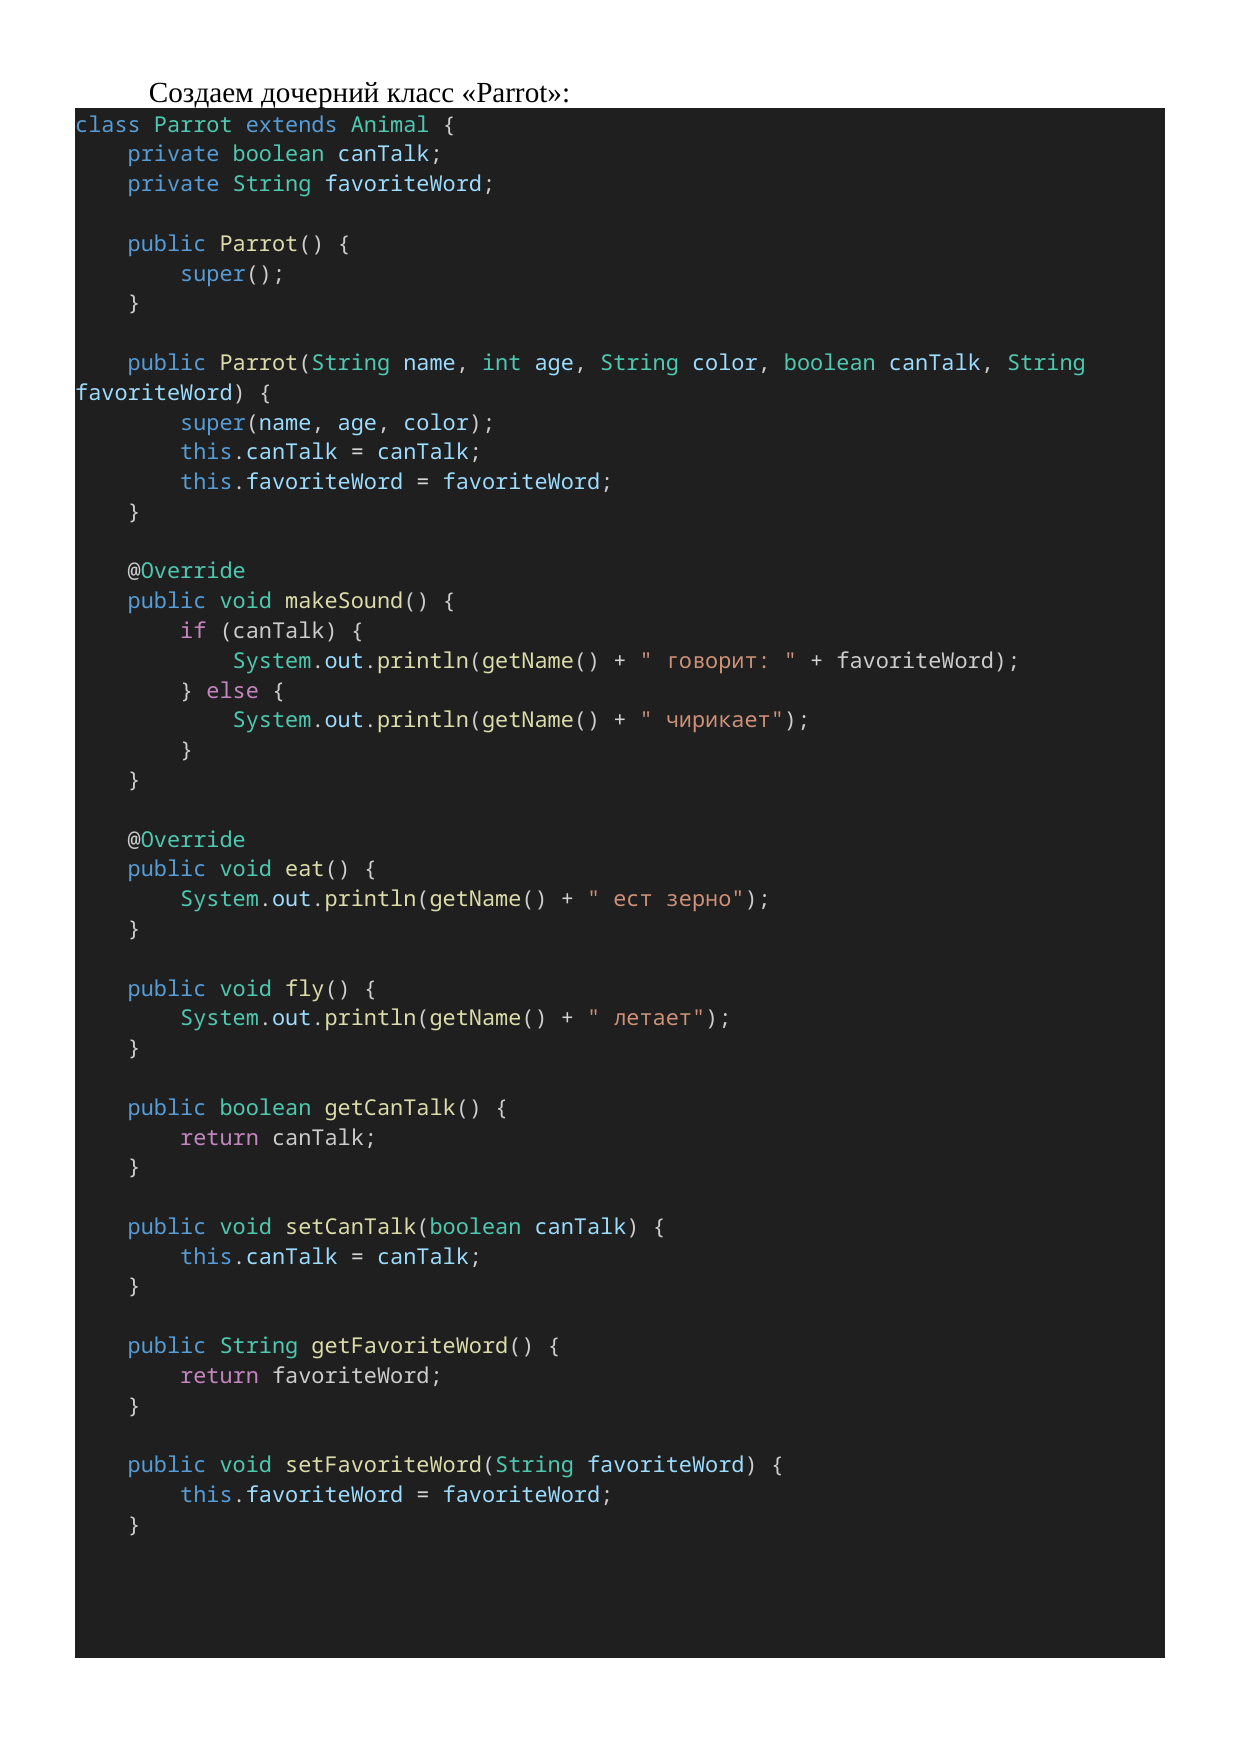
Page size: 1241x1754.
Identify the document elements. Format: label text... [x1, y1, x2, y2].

text Создаем дочерний класс «Parrot»: [75, 75, 1165, 108]
text public String getFavoriteWord() { [75, 1330, 1165, 1360]
text System.out.println(getName() + " говорит: " + favoriteWord); [75, 645, 1165, 674]
text public Parrot() { [75, 228, 1165, 257]
text this.favoriteWord = favoriteWord; [75, 1479, 1165, 1509]
text System.out.println(getName() + " чирикает"); [75, 704, 1165, 734]
text } [75, 734, 1165, 764]
text return canTalk; [75, 1121, 1165, 1151]
text public boolean getCanTalk() { [75, 1092, 1165, 1121]
text @Override [75, 823, 1165, 853]
text this.canTalk = canTalk; [75, 1241, 1165, 1270]
text } else { [75, 674, 1165, 704]
text } [75, 496, 1165, 526]
text class Parrot extends Animal { [75, 108, 1165, 138]
text private boolean canTalk; [75, 138, 1165, 168]
text super(name, age, color); [75, 406, 1165, 436]
text private String favoriteWord; [75, 168, 1165, 198]
text public Parrot(String name, int age, String color, boolean canTalk, String favoriteWord) { [75, 347, 1165, 406]
text } [75, 913, 1165, 943]
text this.canTalk = canTalk; [75, 436, 1165, 466]
text } [75, 1151, 1165, 1181]
text } [75, 1032, 1165, 1062]
text } [75, 1509, 1165, 1538]
text public void eat() { [75, 853, 1165, 883]
text } [75, 287, 1165, 317]
text } [75, 764, 1165, 794]
text public void makeSound() { [75, 585, 1165, 615]
text @Override [75, 555, 1165, 585]
text public void fly() { [75, 972, 1165, 1002]
text return favoriteWord; [75, 1360, 1165, 1389]
text if (canTalk) { [75, 615, 1165, 645]
text public void setFavoriteWord(String favoriteWord) { [75, 1449, 1165, 1479]
text super(); [75, 257, 1165, 287]
text } [75, 1270, 1165, 1300]
text } [75, 1389, 1165, 1419]
text this.favoriteWord = favoriteWord; [75, 466, 1165, 496]
text public void setCanTalk(boolean canTalk) { [75, 1211, 1165, 1241]
text System.out.println(getName() + " летает"); [75, 1002, 1165, 1032]
text System.out.println(getName() + " ест зерно"); [75, 883, 1165, 913]
